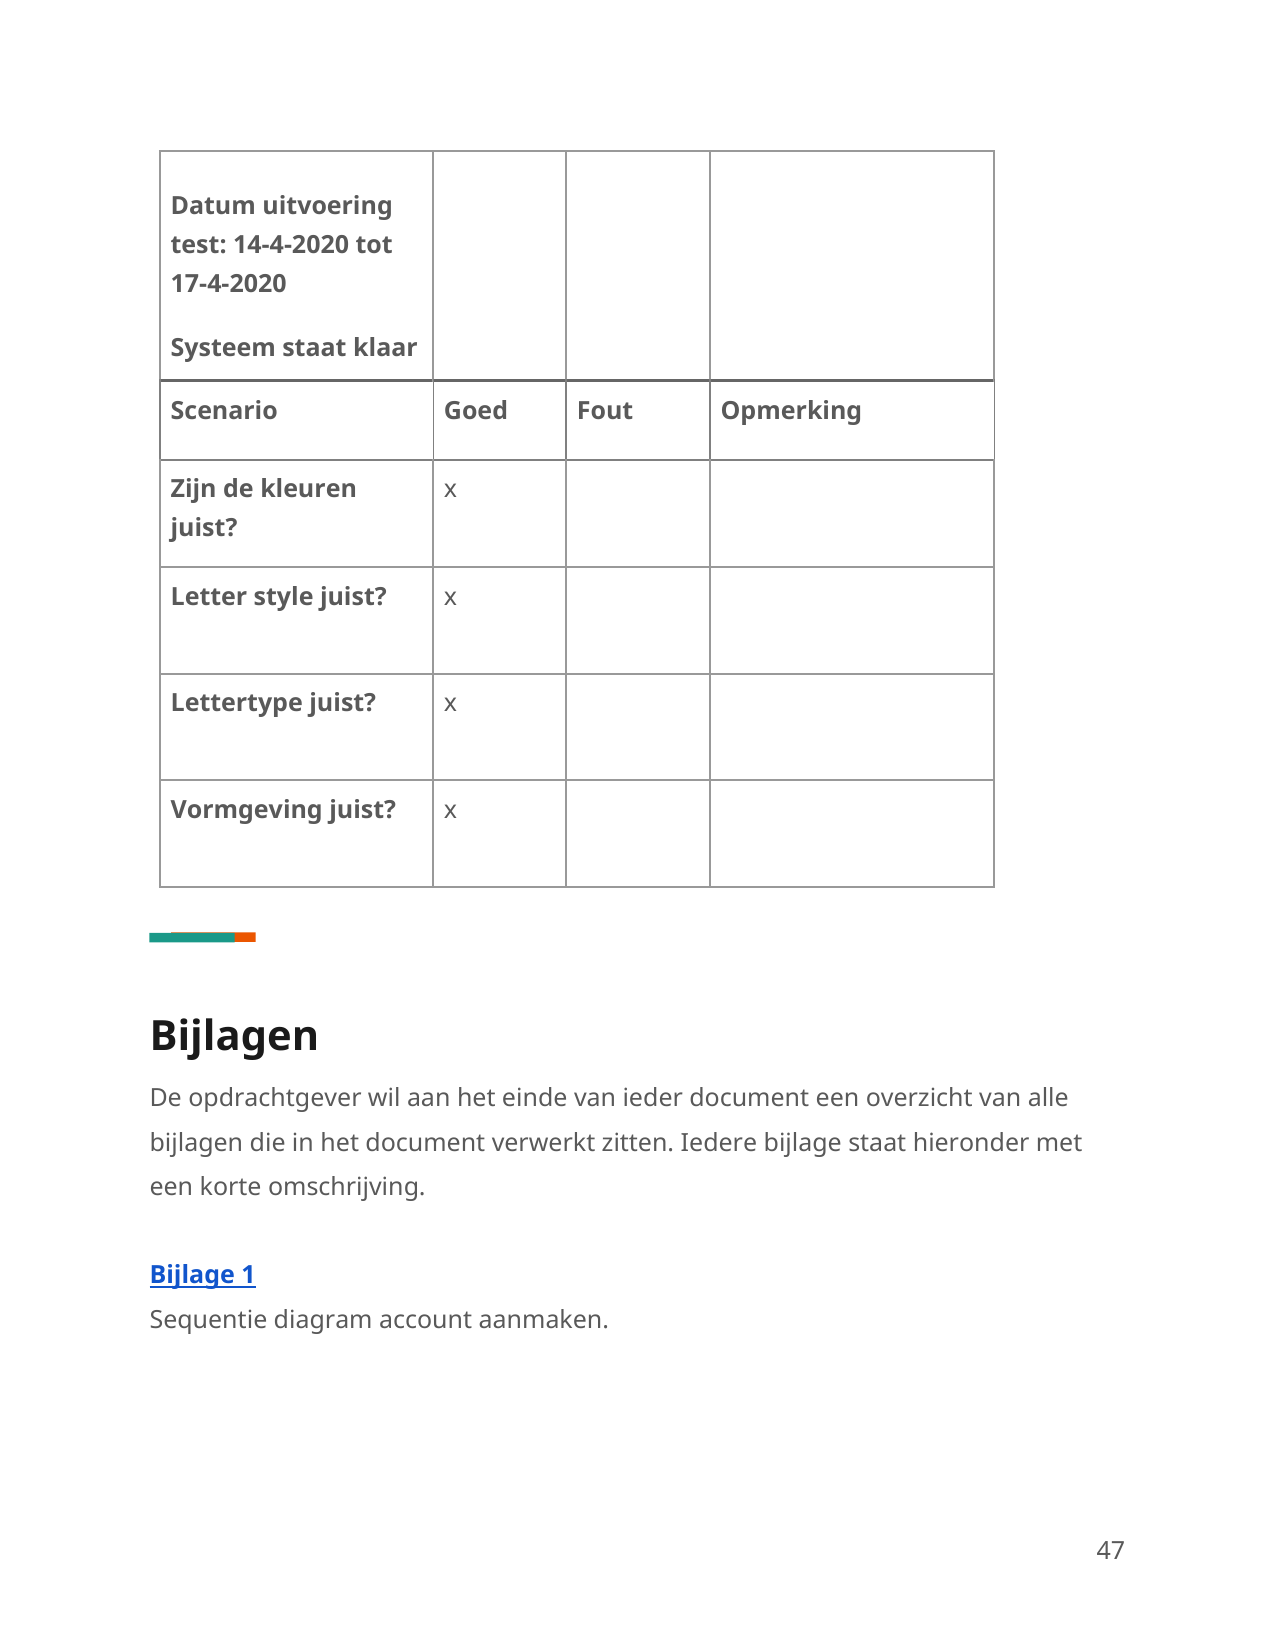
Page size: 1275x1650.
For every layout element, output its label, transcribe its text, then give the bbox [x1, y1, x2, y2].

table_cell [711, 461, 993, 566]
table_cell Vormgeving juist? [161, 781, 432, 886]
table_cell [567, 568, 709, 672]
table_cell Scenario [161, 382, 433, 459]
table_header [567, 152, 709, 379]
table_header [434, 152, 565, 379]
table_cell [567, 461, 709, 566]
table_cell Lettertype juist? [161, 675, 432, 779]
table_cell Letter style juist? [161, 568, 432, 672]
table_cell Fout [567, 382, 709, 459]
table_cell Zijn de kleuren juist? [161, 461, 432, 566]
table_cell [711, 781, 993, 886]
text De opdrachtgever wil aan het einde van ieder document een overzicht van alle bijlagen die in het document verwerkt zitten. Iedere bijlage staat hieronder met een korte omschrijving. [149, 1080, 1125, 1202]
subtitle Bijlagen [149, 1006, 1125, 1063]
table_cell x [434, 675, 565, 779]
subtitle Bijlage 1 [149, 1257, 1125, 1291]
table_cell [711, 675, 993, 779]
table_cell x [434, 568, 565, 672]
table_cell [711, 568, 993, 672]
text Sequentie diagram account aanmaken. [149, 1301, 1125, 1335]
table_cell [567, 675, 709, 779]
table_header [711, 152, 993, 379]
table_cell x [434, 781, 565, 886]
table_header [161, 152, 432, 379]
table_cell Goed [434, 382, 565, 459]
table_cell [567, 781, 709, 886]
table_cell Opmerking [711, 382, 994, 459]
table_cell x [434, 461, 565, 566]
